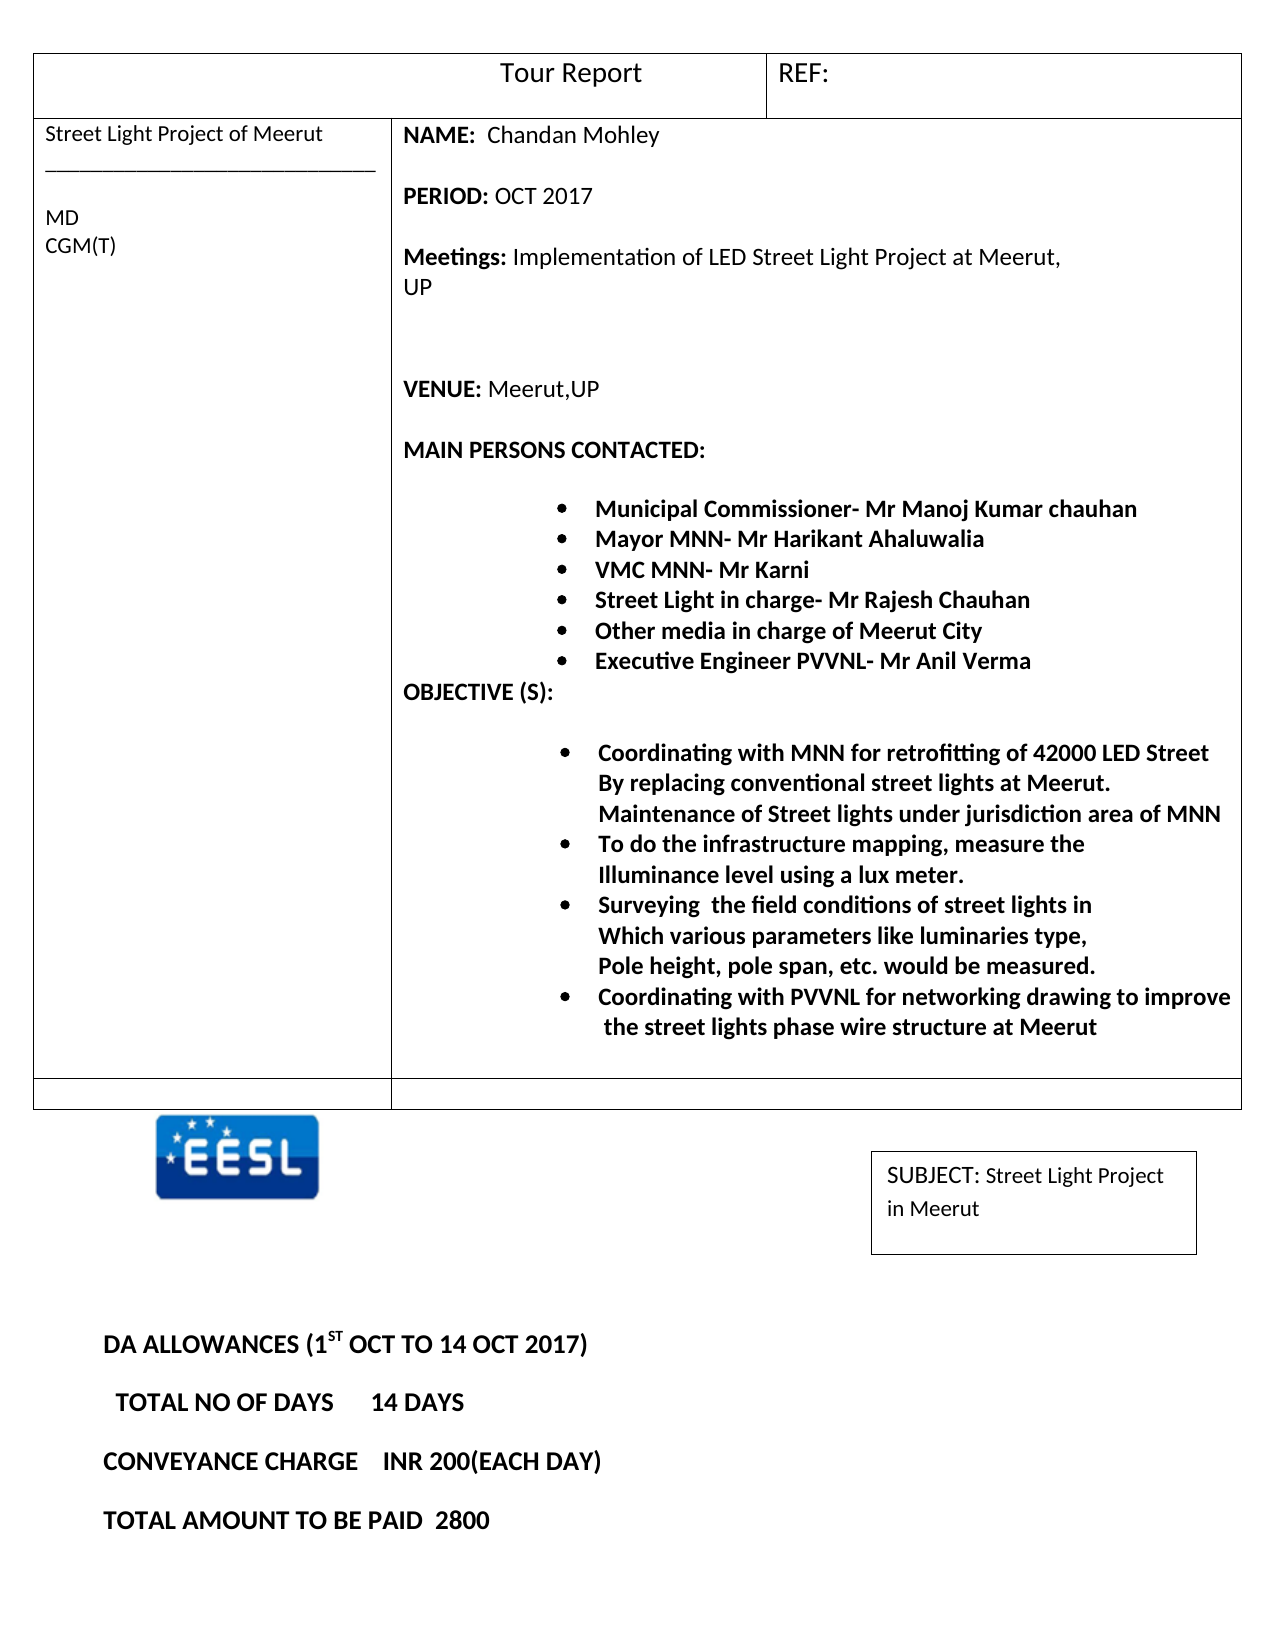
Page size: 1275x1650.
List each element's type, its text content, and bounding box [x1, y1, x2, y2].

table_header Tour Report [34, 54, 766, 118]
table_cell [392, 1079, 1241, 1109]
table_cell [34, 1079, 391, 1109]
table_cell Street Light Project of Meerut _____________________________ MD CGM(T) [34, 119, 391, 1078]
text DA ALLOWANCES (1ST OCT TO 14 OCT 2017) [103, 1327, 1125, 1360]
table_cell NAME: Chandan Mohley PERIOD: OCT 2017 Meetings: Implementation of LED Street Light Project at Meerut, UP VENUE: Meerut,UP MAIN PERSONS CONTACTED: Municipal Commissioner- Mr Manoj Kumar chauhan Mayor MNN- Mr Harikant Ahaluwalia VMC MNN- Mr Karni Street Light in charge- Mr Rajesh Chauhan Other media in charge of Meerut City Executive Engineer PVVNL- Mr Anil Verma OBJECTIVE (S): Coordinating with MNN for retrofitting of 42000 LED Street By replacing conventional street lights at Meerut. Maintenance of Street lights under jurisdiction area of MNN To do the infrastructure mapping, measure the Illuminance level using a lux meter. Surveying the field conditions of street lights in Which various parameters like luminaries type, Pole height, pole span, etc. would be measured. Coordinating with PVVNL for networking drawing to improve the street lights phase wire structure at Meerut [392, 119, 1241, 1078]
text TOTAL NO OF DAYS 14 DAYS [103, 1386, 1125, 1418]
picture [150, 1110, 325, 1206]
table_header REF: [767, 54, 1241, 118]
text CONVEYANCE CHARGE INR 200(EACH DAY) [103, 1444, 1125, 1477]
text TOTAL AMOUNT TO BE PAID 2800 [103, 1503, 1125, 1536]
